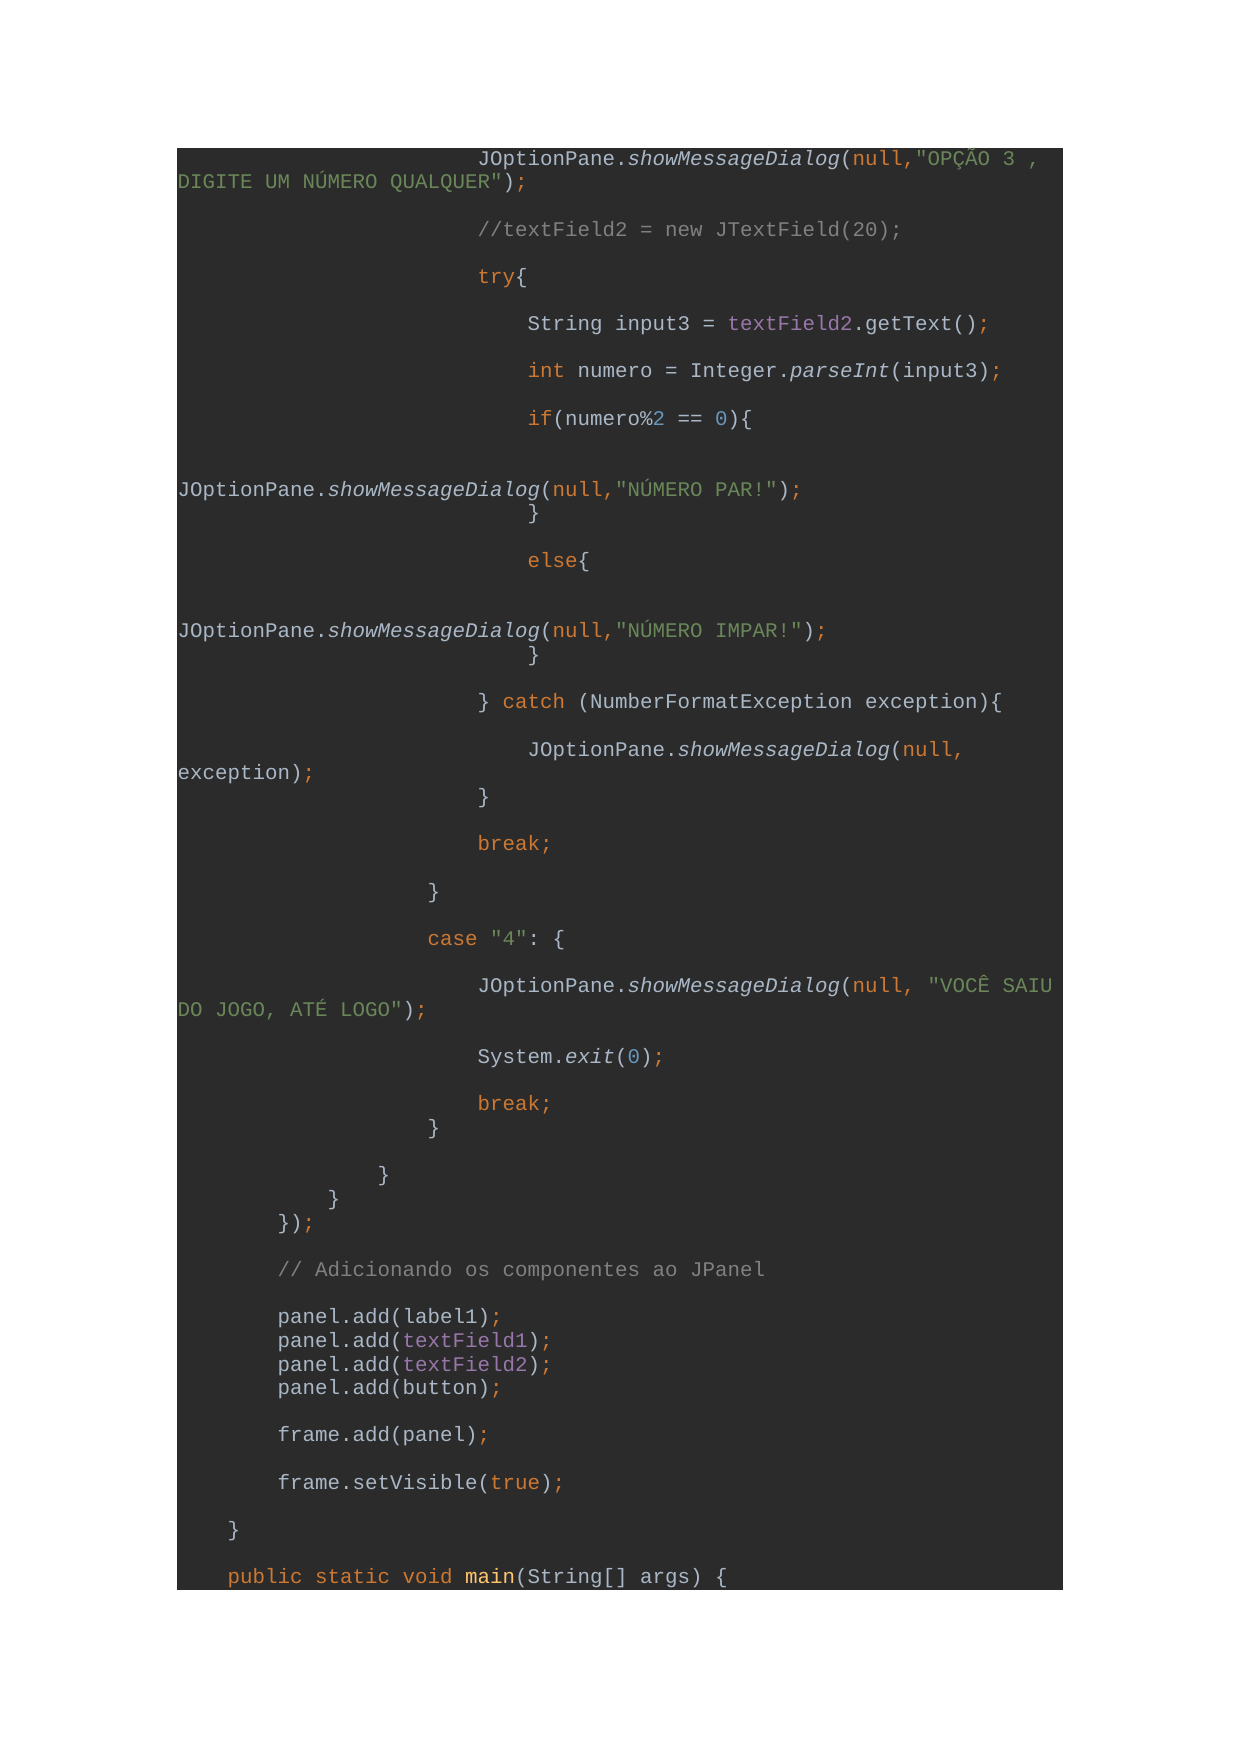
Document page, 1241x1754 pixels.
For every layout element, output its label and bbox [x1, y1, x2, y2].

text [177, 148, 1063, 1590]
